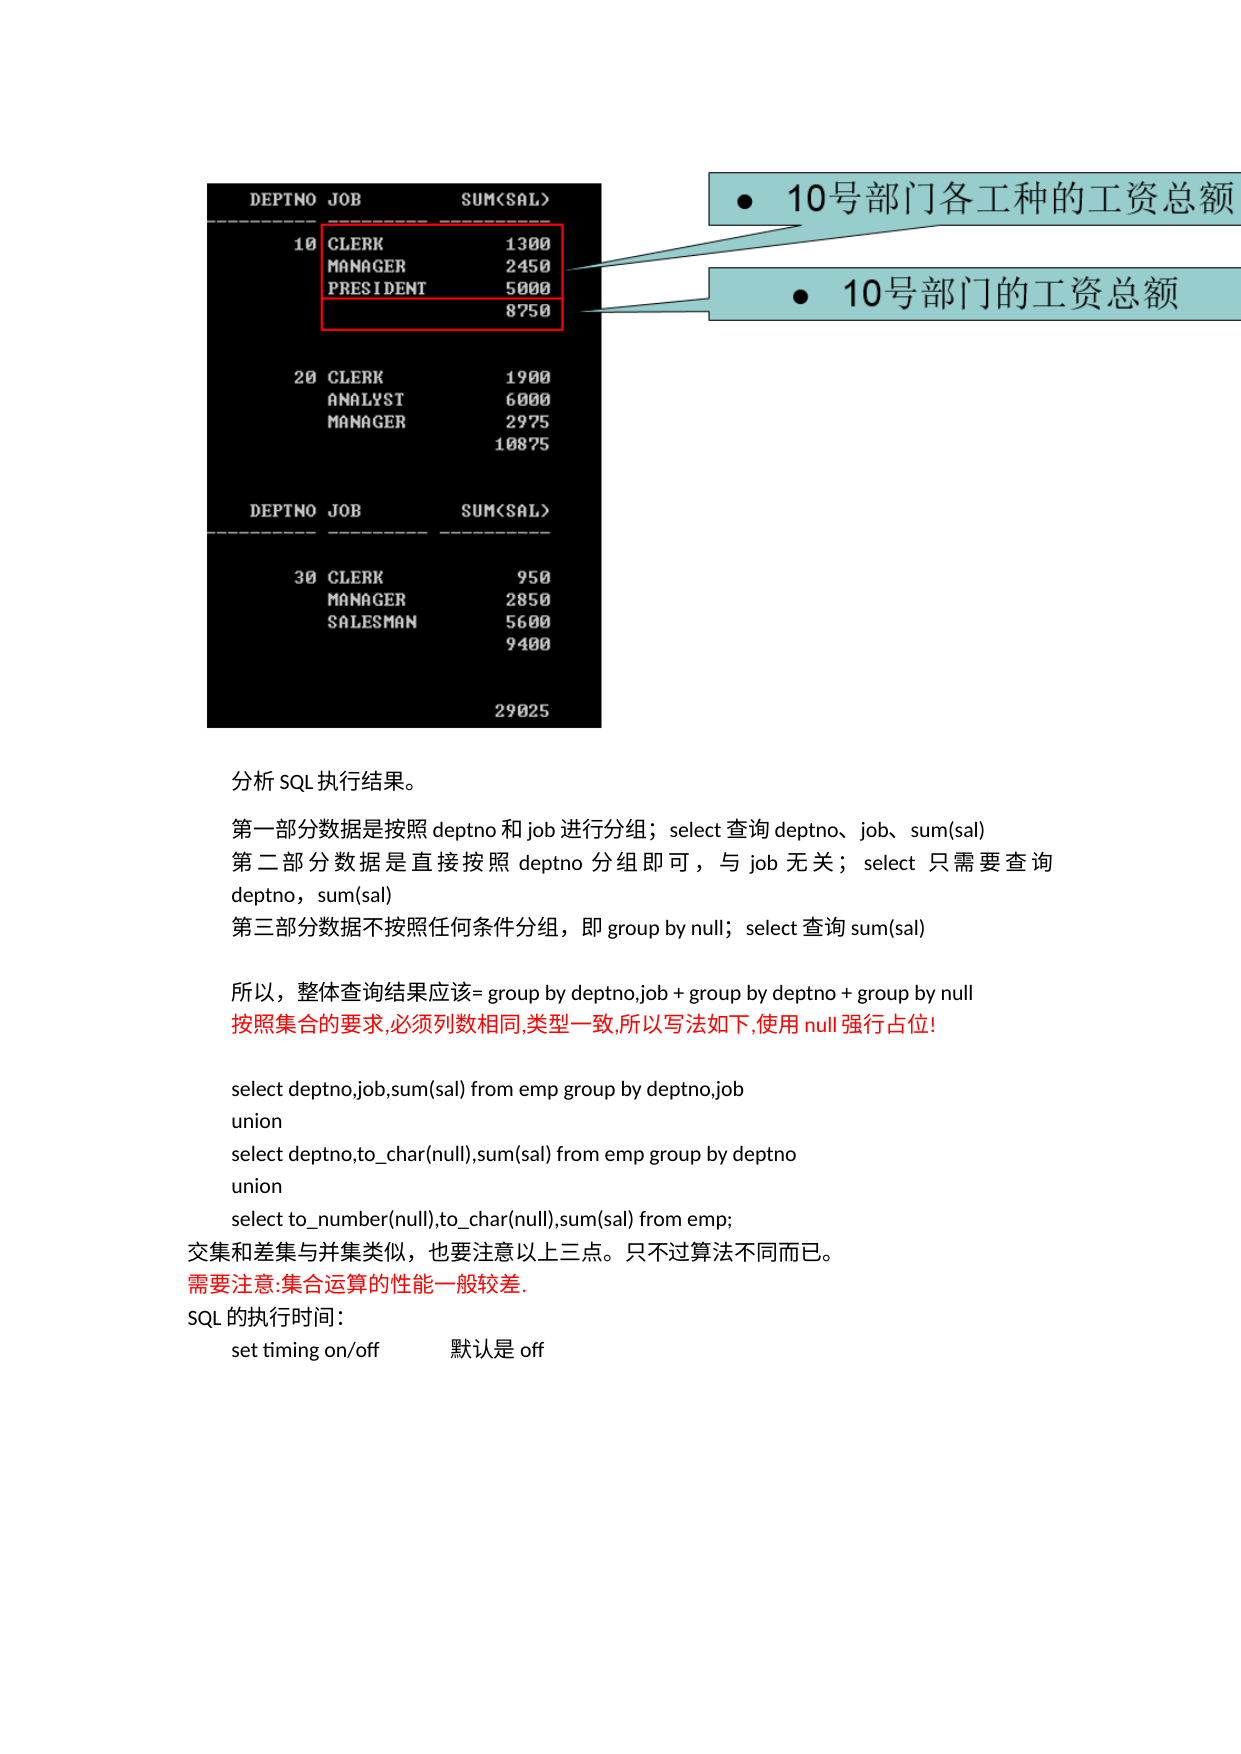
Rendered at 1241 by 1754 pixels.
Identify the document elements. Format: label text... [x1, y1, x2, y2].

text union [187, 1169, 1053, 1202]
text 第三部分数据不按照任何条件分组，即group by null；select 查询sum(sal) [187, 909, 1053, 942]
text 需要注意:集合运算的性能一般较差. [187, 1267, 1053, 1299]
text select deptno,to_char(null),sum(sal) from emp group by deptno [187, 1137, 1053, 1169]
picture [187, 162, 1241, 737]
text select to_number(null),to_char(null),sum(sal) from emp; [187, 1202, 1053, 1234]
text 交集和差集与并集类似，也要注意以上三点。只不过算法不同而已。 [187, 1234, 1053, 1267]
text 按照集合的要求,必须列数相同,类型一致,所以写法如下,使用null强行占位! [187, 1007, 1053, 1039]
text 分析SQL执行结果。 [187, 763, 1053, 796]
text 第一部分数据是按照deptno和job进行分组；select 查询deptno、job、sum(sal) [187, 812, 1053, 844]
text select deptno,job,sum(sal) from emp group by deptno,job [187, 1072, 1053, 1104]
text set timing on/off 默认是off [187, 1332, 1053, 1364]
text 所以，整体查询结果应该= group by deptno,job + group by deptno + group by null [187, 974, 1053, 1007]
text union [187, 1104, 1053, 1137]
text SQL的执行时间： [187, 1299, 1053, 1332]
text 第二部分数据是直接按照deptno分组即可，与job无关；select 只需要查询deptno，sum(sal) [231, 844, 1053, 909]
